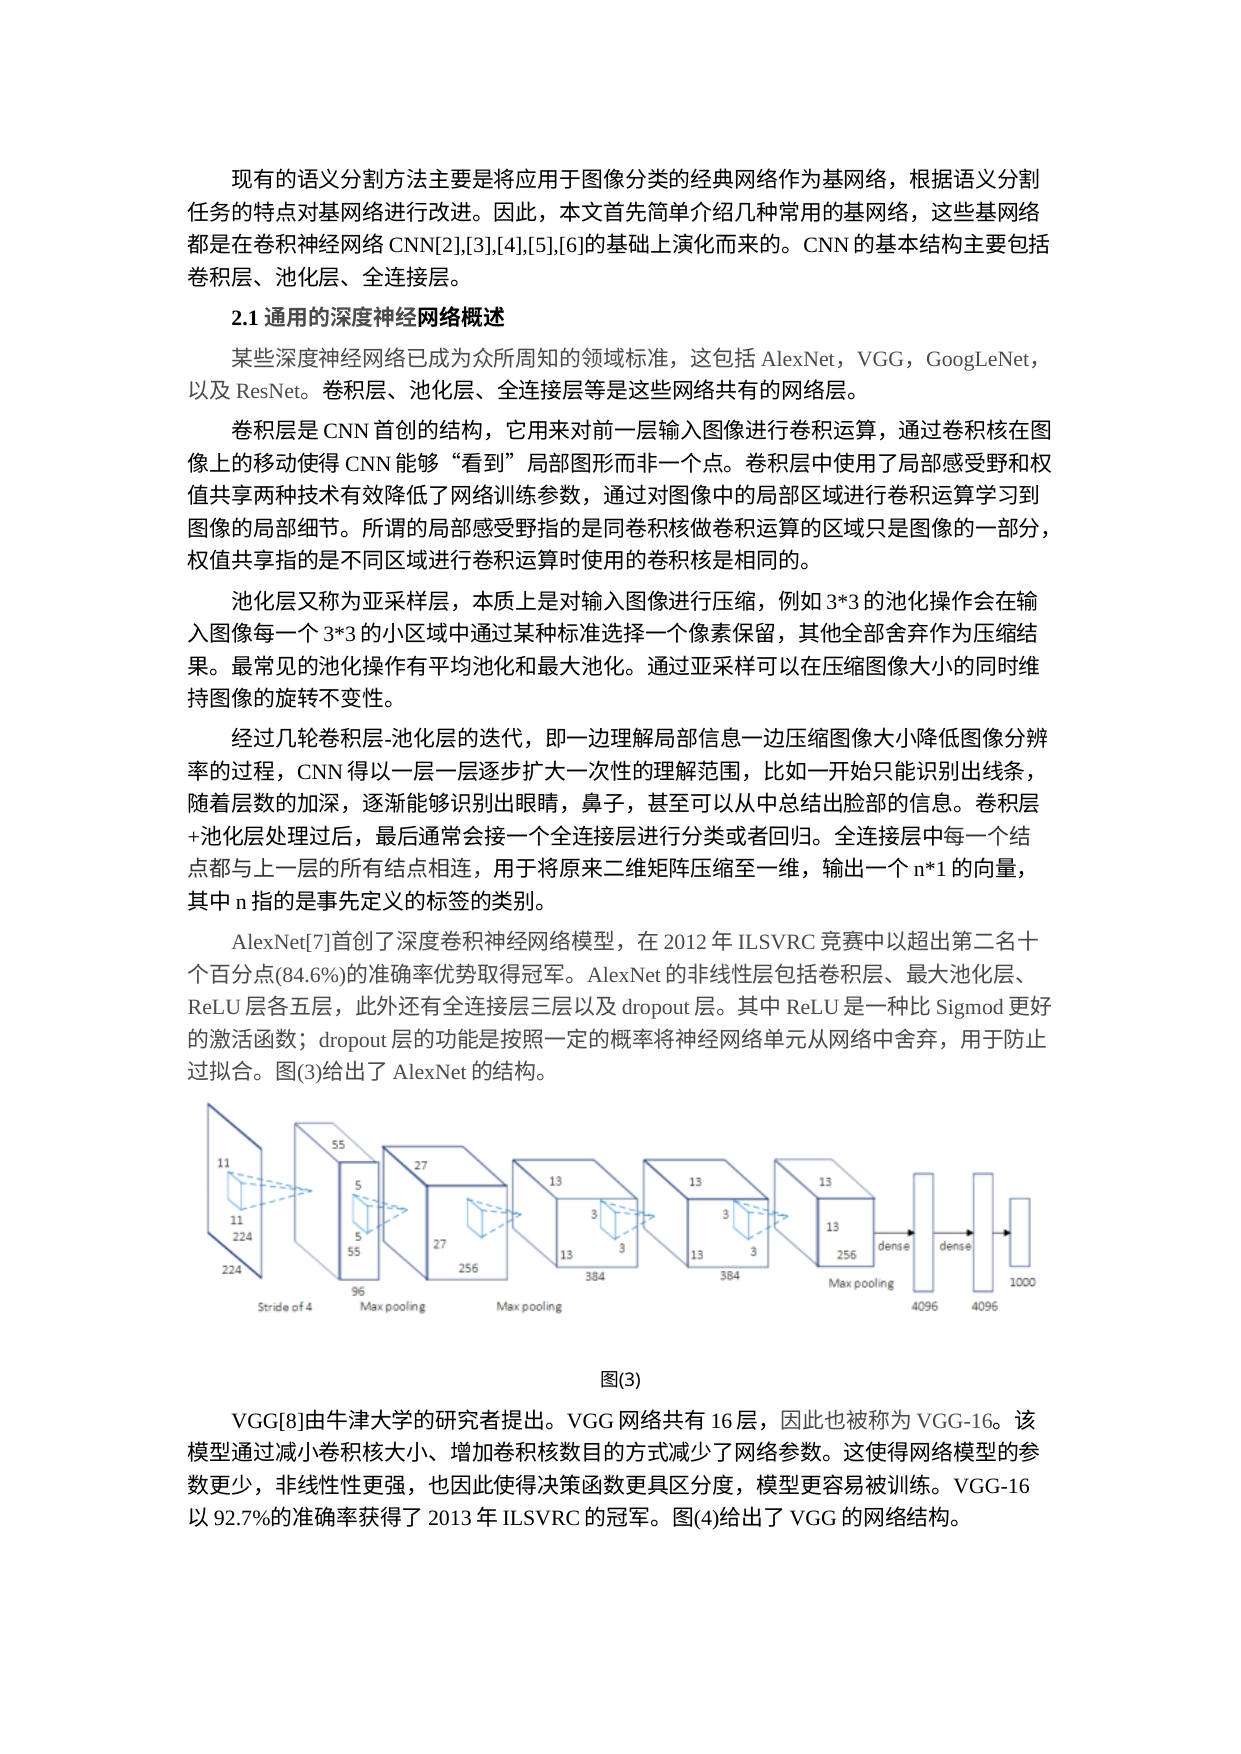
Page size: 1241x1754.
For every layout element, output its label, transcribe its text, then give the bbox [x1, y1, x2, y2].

text 池化层又称为亚采样层，本质上是对输入图像进行压缩，例如3*3的池化操作会在输入图像每一个3*3的小区域中通过某种标准选择一个像素保留，其他全部舍弃作为压缩结果。最常见的池化操作有平均池化和最大池化。通过亚采样可以在压缩图像大小的同时维持图像的旋转不变性。 [187, 583, 1053, 713]
text 图(3) [187, 1362, 1053, 1394]
text 2.1 通用的深度神经网络概述 [417, 300, 1053, 332]
text AlexNet[7]首创了深度卷积神经网络模型，在2012年ILSVRC竞赛中以超出第二名十个百分点(84.6%)的准确率优势取得冠军。AlexNet的非线性层包括卷积层、最大池化层、ReLU层各五层，此外还有全连接层三层以及dropout层。其中ReLU是一种比Sigmod更好的激活函数；dropout层的功能是按照一定的概率将神经网络单元从网络中舍弃，用于防止过拟合。图(3)给出了AlexNet的结构。 [187, 924, 1053, 1086]
text VGG[8]由牛津大学的研究者提出。VGG网络共有16层，因此也被称为VGG-16。该模型通过减小卷积核大小、增加卷积核数目的方式减少了网络参数。这使得网络模型的参数更少，非线性性更强，也因此使得决策函数更具区分度，模型更容易被训练。VGG-16以92.7%的准确率获得了2013年ILSVRC的冠军。图(4)给出了VGG的网络结构。 [187, 1402, 1053, 1532]
picture [194, 1094, 1046, 1329]
text 现有的语义分割方法主要是将应用于图像分类的经典网络作为基网络，根据语义分割任务的特点对基网络进行改进。因此，本文首先简单介绍几种常用的基网络，这些基网络都是在卷积神经网络CNN[2],[3],[4],[5],[6]的基础上演化而来的。CNN的基本结构主要包括卷积层、池化层、全连接层。 [187, 162, 1053, 292]
text 某些深度神经网络已成为众所周知的领域标准，这包括AlexNet，VGG，GoogLeNet，以及ResNet。卷积层、池化层、全连接层等是这些网络共有的网络层。 [187, 340, 1053, 405]
text 2.1 通用的深度神经网络概述 [187, 300, 264, 332]
text 经过几轮卷积层-池化层的迭代，即一边理解局部信息一边压缩图像大小降低图像分辨率的过程，CNN得以一层一层逐步扩大一次性的理解范围，比如一开始只能识别出线条，随着层数的加深，逐渐能够识别出眼睛，鼻子，甚至可以从中总结出脸部的信息。卷积层+池化层处理过后，最后通常会接一个全连接层进行分类或者回归。全连接层中每一个结点都与上一层的所有结点相连，用于将原来二维矩阵压缩至一维，输出一个n*1的向量，其中n指的是事先定义的标签的类别。 [187, 721, 1053, 916]
text 卷积层是CNN首创的结构，它用来对前一层输入图像进行卷积运算，通过卷积核在图像上的移动使得CNN能够“看到”局部图形而非一个点。卷积层中使用了局部感受野和权值共享两种技术有效降低了网络训练参数，通过对图像中的局部区域进行卷积运算学习到图像的局部细节。所谓的局部感受野指的是同卷积核做卷积运算的区域只是图像的一部分，权值共享指的是不同区域进行卷积运算时使用的卷积核是相同的。 [187, 413, 1053, 575]
